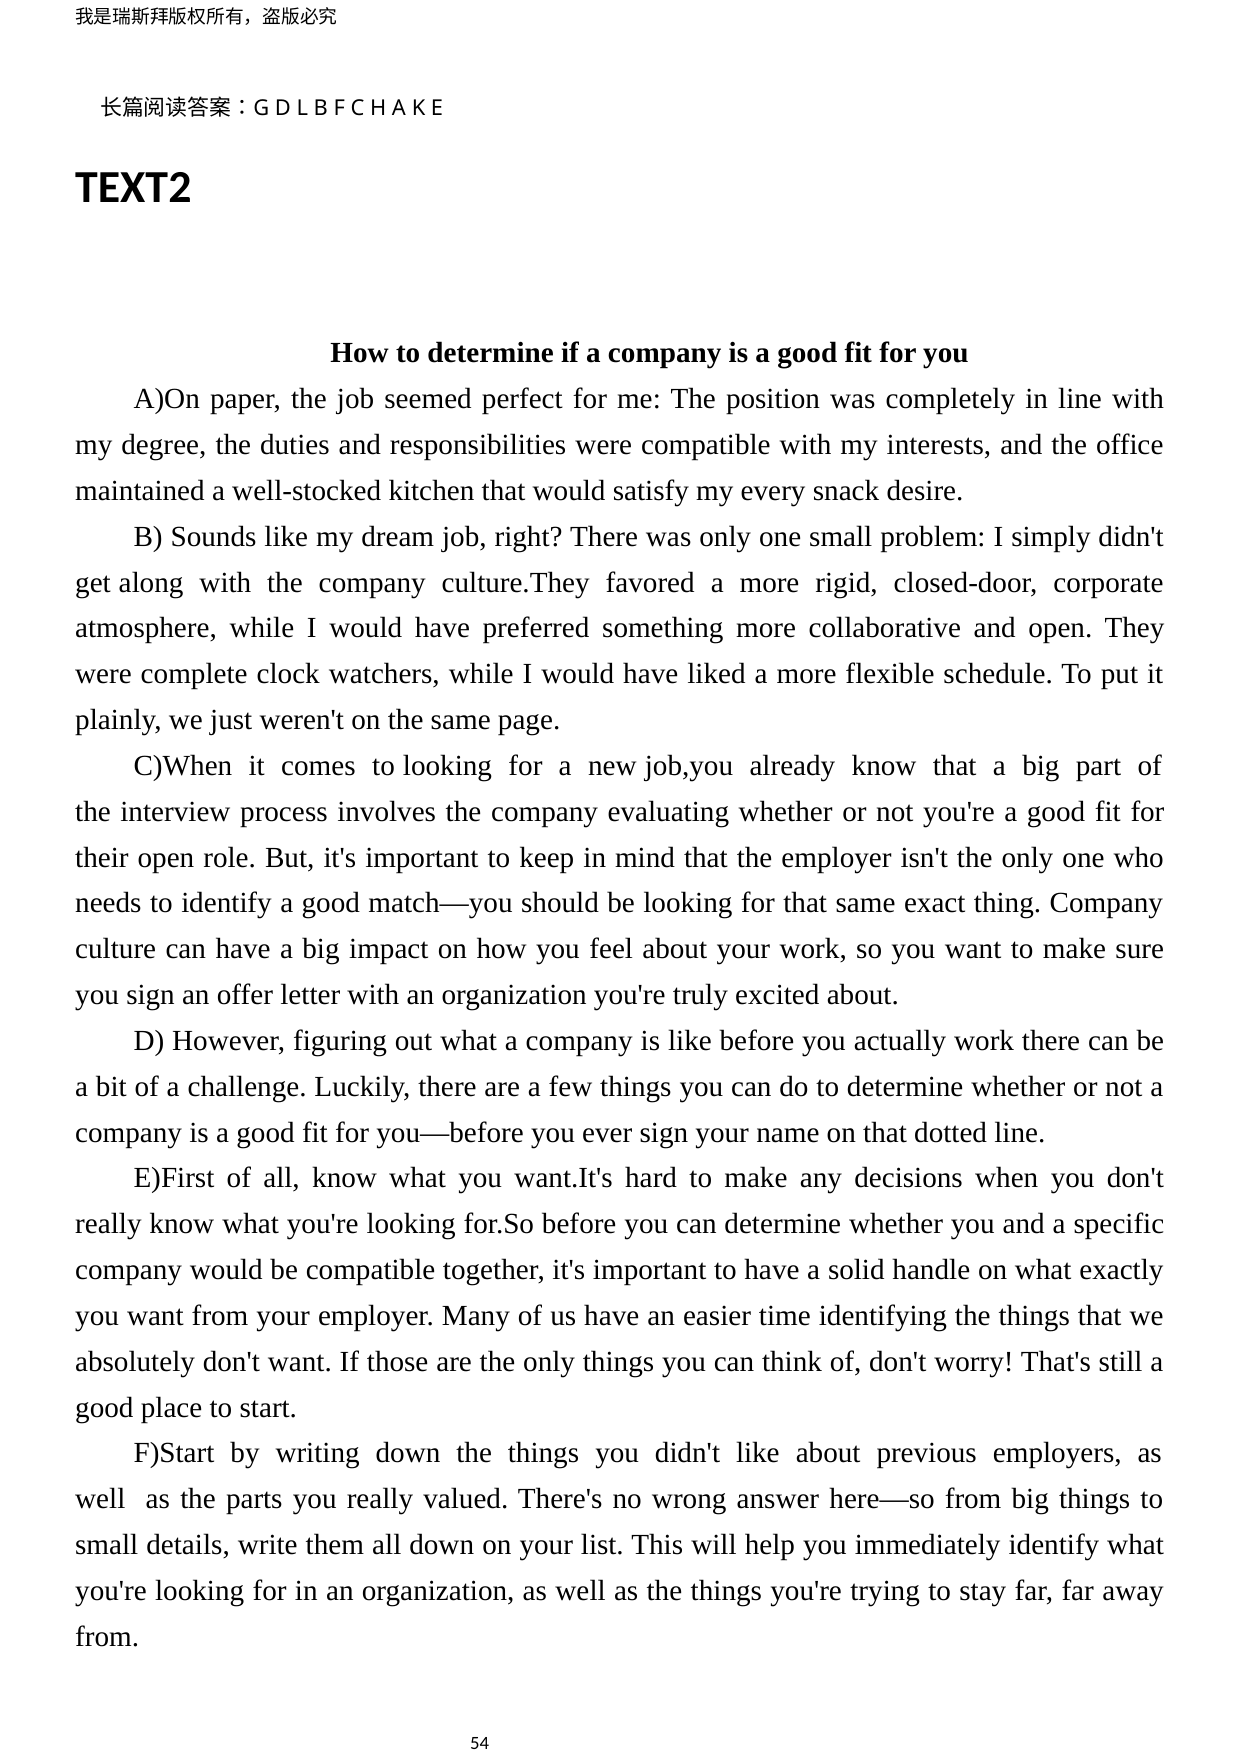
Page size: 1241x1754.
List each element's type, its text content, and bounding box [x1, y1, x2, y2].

list E)First of all, know what you want.It's hard to make any decisions when you don't really know what you're looking for.So before you can determine whether you and a specific company would be compatible together, it's important to have a solid handle on what exactly you want from your employer. Many of us have an easier time identifying the things that we absolutely don't want. If those are the only things you can think of, don't worry! That's still a good place to start. [75, 1151, 1165, 1426]
text 长篇阅读答案：G D L B F C H A K E [100, 90, 1165, 122]
list B) Sounds like my dream job, right? There was only one small problem: I simply didn't get along with the company culture.They favored a more rigid, closed-door, corporate atmosphere, while I would have preferred something more collaborative and open. They were complete clock watchers, while I would have liked a more flexible schedule. To put it plainly, we just weren't on the same page. [75, 509, 1165, 739]
list F)Start by writing down the things you didn't like about previous employers, as well as the parts you really valued. There's no wrong answer here—so from big things to small details, write them all down on your list. This will help you immediately identify what you're looking for in an organization, as well as the things you're trying to stay far, far away from. [75, 1426, 1165, 1655]
list D) However, figuring out what a company is like before you actually work there can be a bit of a challenge. Luckily, there are a few things you can do to determine whether or not a company is a good fit for you—before you ever sign your name on that dotted line. [75, 1014, 1165, 1151]
list C)When it comes to looking for a new job,you already know that a big part of the interview process involves the company evaluating whether or not you're a good fit for their open role. But, it's important to keep in mind that the employer isn't the only one who needs to identify a good match—you should be looking for that same exact thing. Company culture can have a big impact on how you feel about your work, so you want to make sure you sign an offer letter with an organization you're truly excited about. [75, 739, 1165, 1014]
list How to determine if a company is a good fit for you [75, 326, 1165, 372]
subtitle TEXT2 [75, 158, 1165, 213]
list A)On paper, the job seemed perfect for me: The position was completely in line with my degree, the duties and responsibilities were compatible with my interests, and the office maintained a well-stocked kitchen that would satisfy my every snack desire. [75, 372, 1165, 509]
